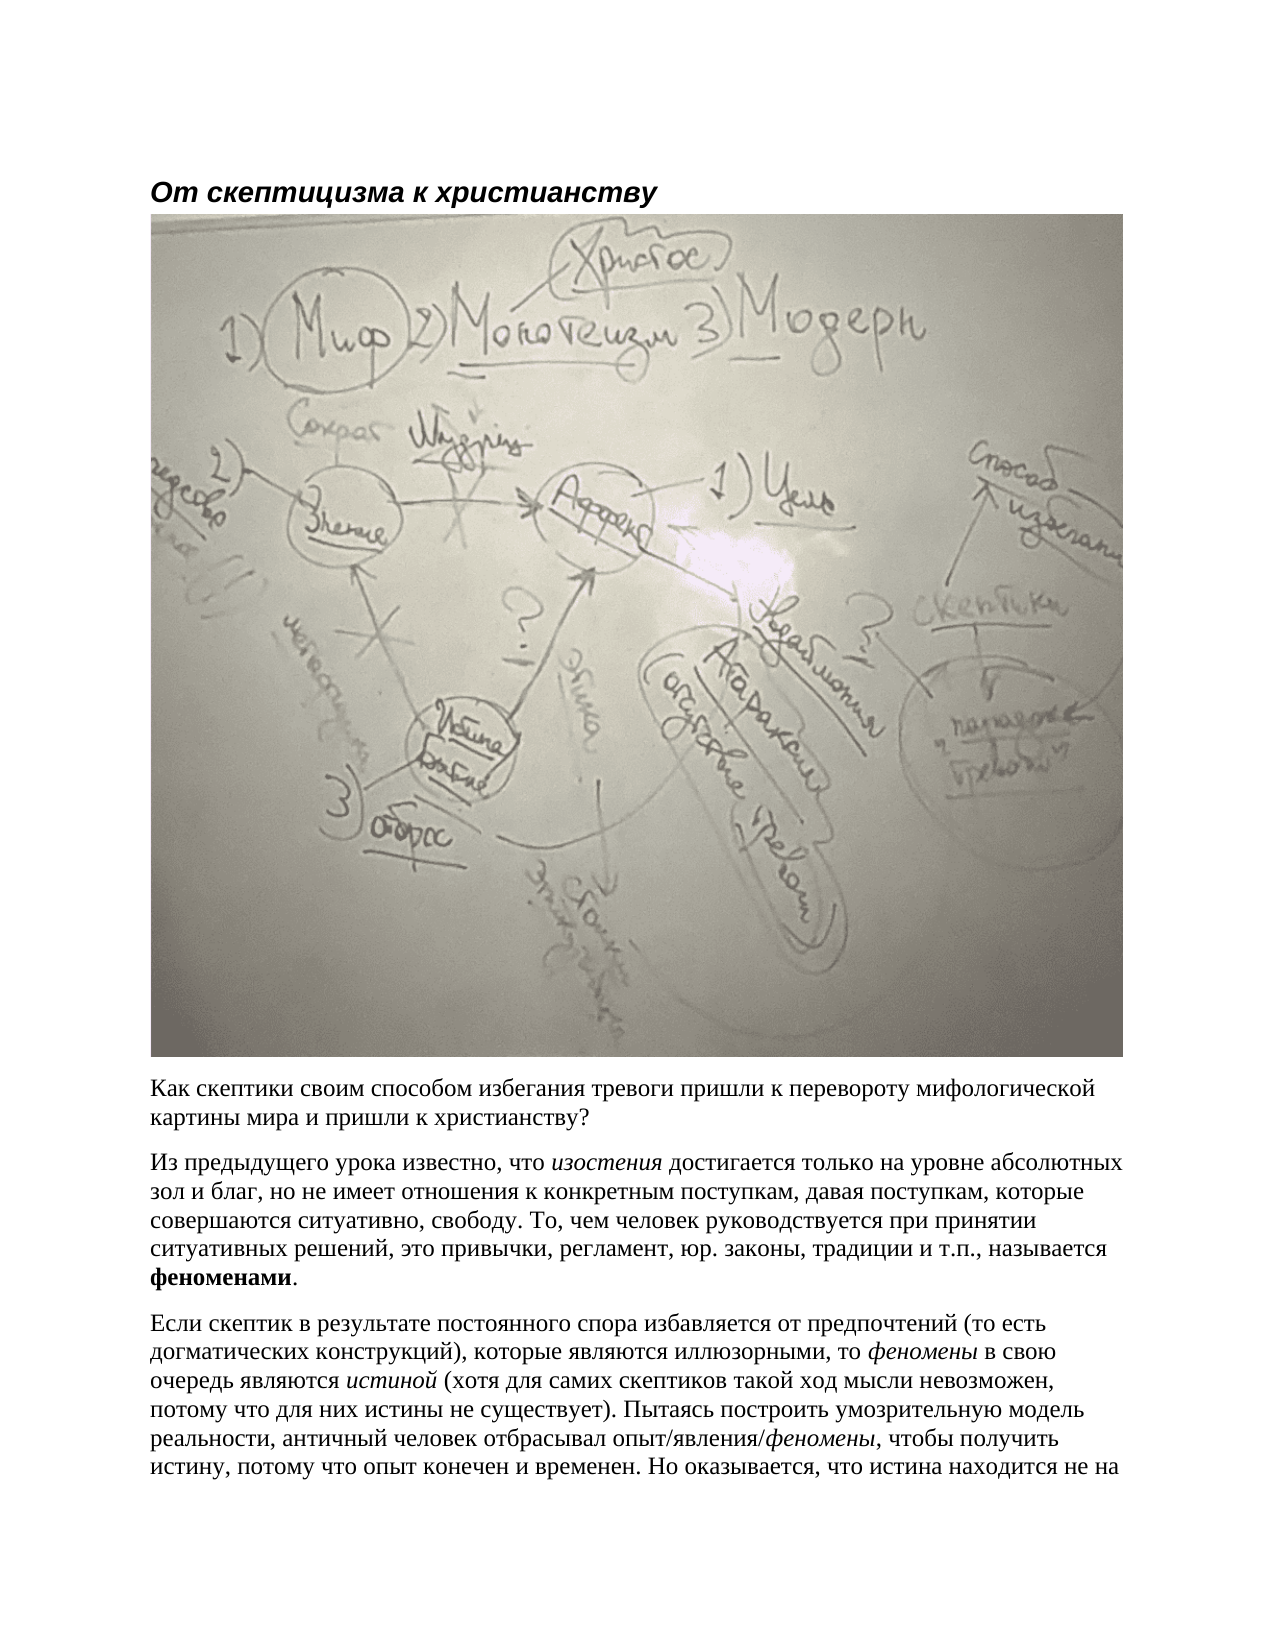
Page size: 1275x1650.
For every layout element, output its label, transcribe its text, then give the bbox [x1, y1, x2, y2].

picture [150, 214, 1123, 1057]
text Из предыдущего урока известно, что изостения достигается только на уровне абсолютных зол и благ, но не имеет отношения к конкретным поступкам, давая поступкам, которые совершаются ситуативно, свободу. То, чем человек руководствуется при принятии ситуативных решений, это привычки, регламент, юр. законы, традиции и т.п., называется феноменами. [150, 1147, 1125, 1291]
text Как скептики своим способом избегания тревоги пришли к перевороту мифологической картины мира и пришли к христианству? [150, 1073, 1125, 1131]
subtitle От скептицизма к христианству [150, 175, 1125, 208]
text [150, 1308, 1125, 1480]
